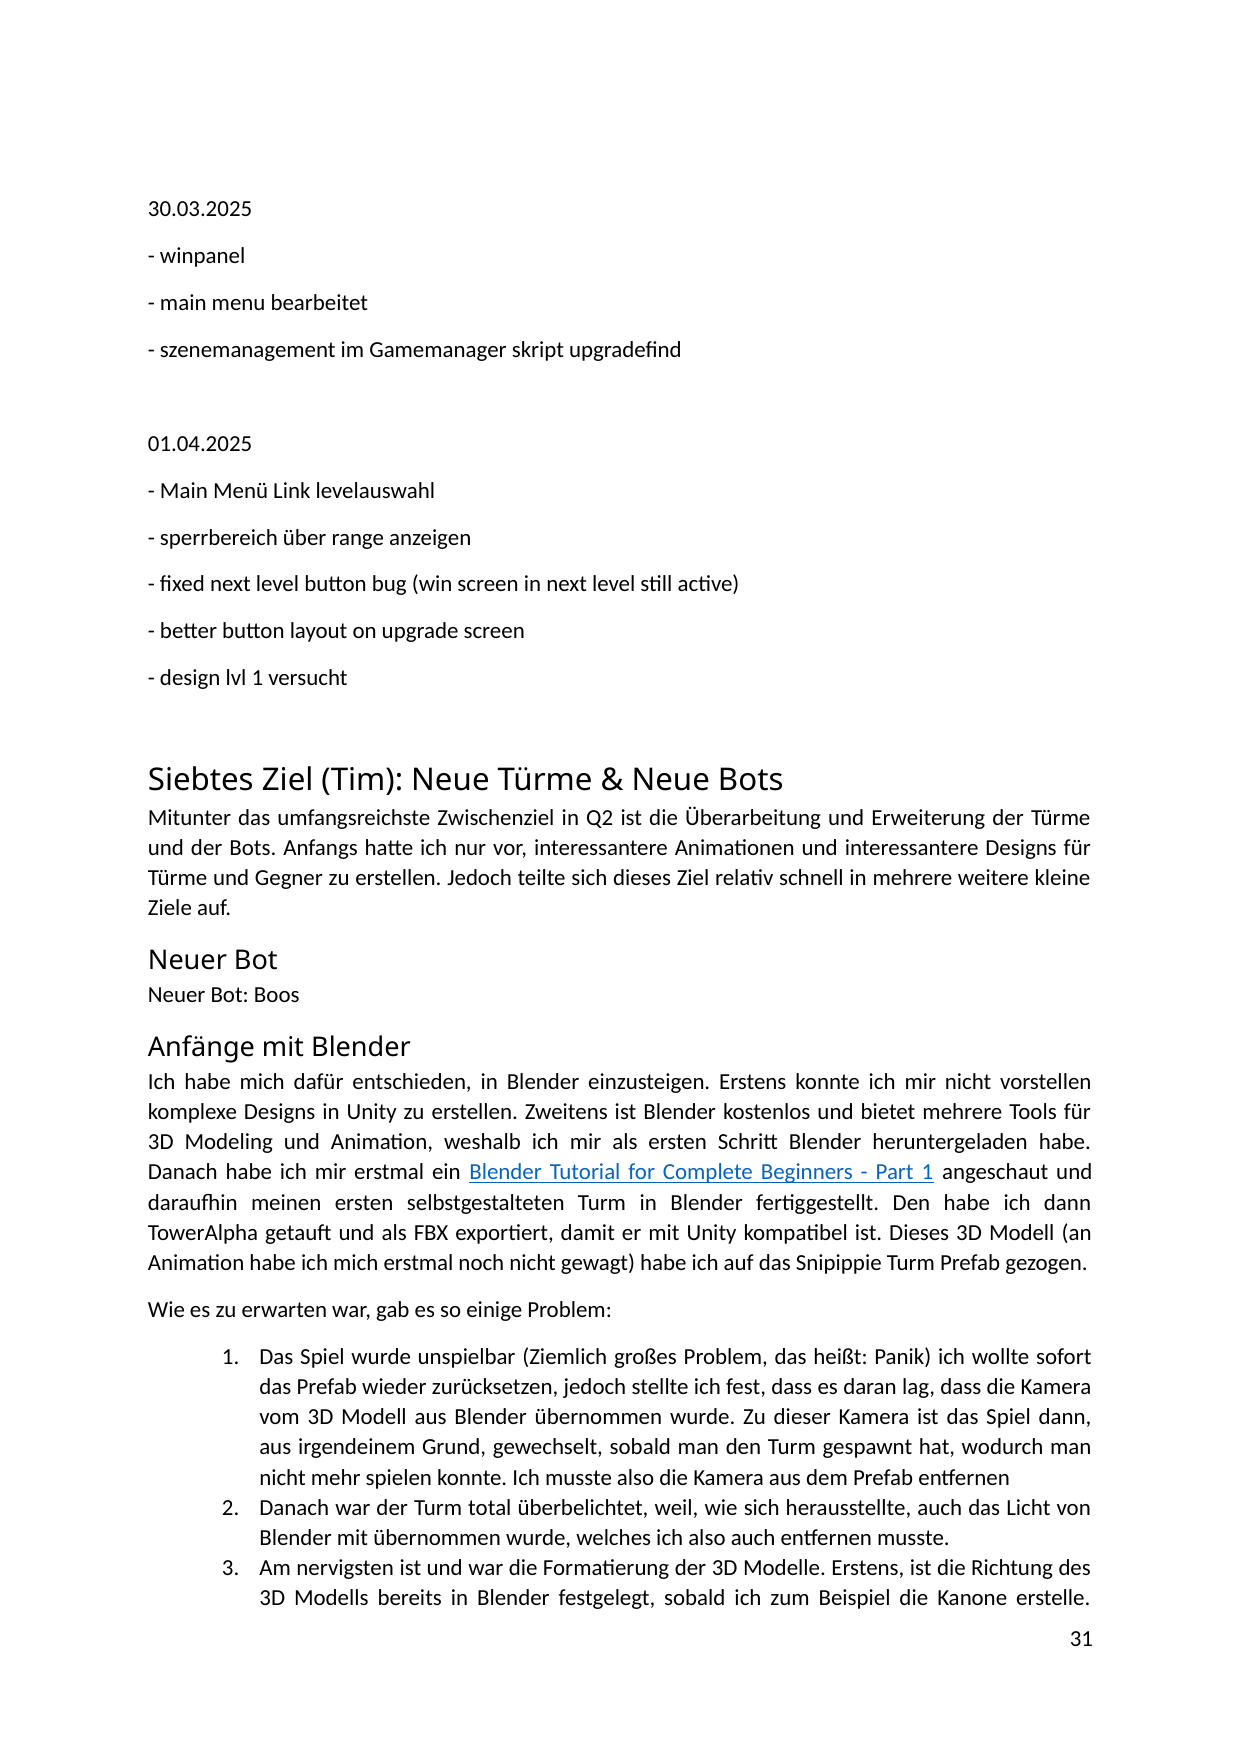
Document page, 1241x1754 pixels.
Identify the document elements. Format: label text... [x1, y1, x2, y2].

text Neuer Bot: Boos [148, 980, 1093, 1008]
subtitle Siebtes Ziel (Tim): Neue Türme & Neue Bots [148, 757, 1093, 799]
text 30.03.2025 [148, 194, 1093, 222]
text Wie es zu erwarten war, gab es so einige Problem: [148, 1295, 1093, 1323]
text - Main Menü Link levelauswahl [148, 476, 1093, 504]
text - better button layout on upgrade screen [148, 616, 1093, 644]
text - winpanel [148, 241, 1093, 269]
text - main menu bearbeitet [148, 288, 1093, 316]
text - szenemanagement im Gamemanager skript upgradefind [148, 335, 1093, 363]
text Mitunter das umfangsreichste Zwischenziel in Q2 ist die Überarbeitung und Erweiterung der Türme und der Bots. Anfangs hatte ich nur vor, interessantere Animationen und interessantere Designs für Türme und Gegner zu erstellen. Jedoch teilte sich dieses Ziel relativ schnell in mehrere weitere kleine Ziele auf. [148, 803, 1093, 922]
subtitle Anfänge mit Blender [148, 1027, 1093, 1064]
subtitle Neuer Bot [148, 940, 1093, 977]
text 01.04.2025 [148, 429, 1093, 457]
text - fixed next level button bug (win screen in next level still active) [148, 569, 1093, 597]
text - design lvl 1 versucht [148, 663, 1093, 691]
text - sperrbereich über range anzeigen [148, 523, 1093, 551]
